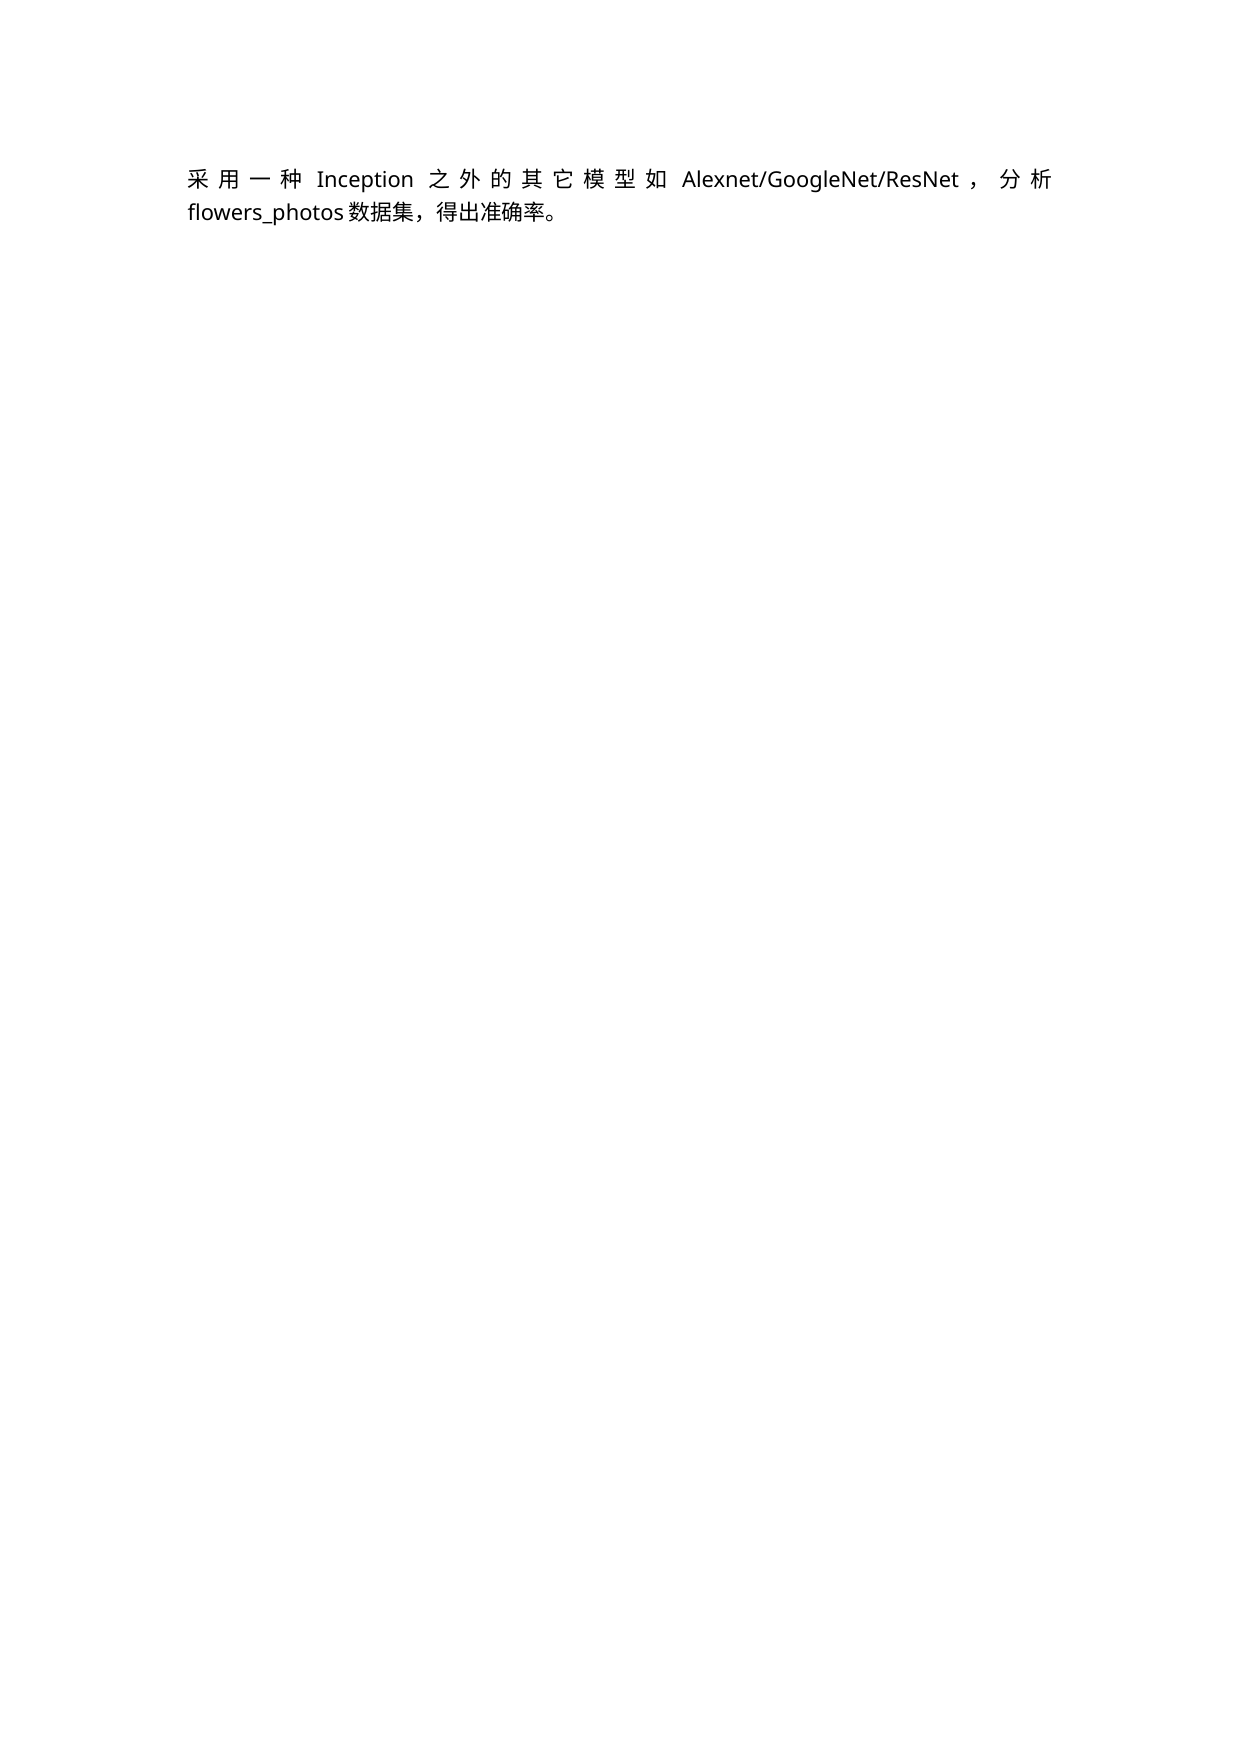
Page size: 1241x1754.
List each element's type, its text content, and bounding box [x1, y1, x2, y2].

text 采用一种Inception之外的其它模型如Alexnet/GoogleNet/ResNet，分析flowers_photos数据集，得出准确率。 [187, 162, 1053, 227]
